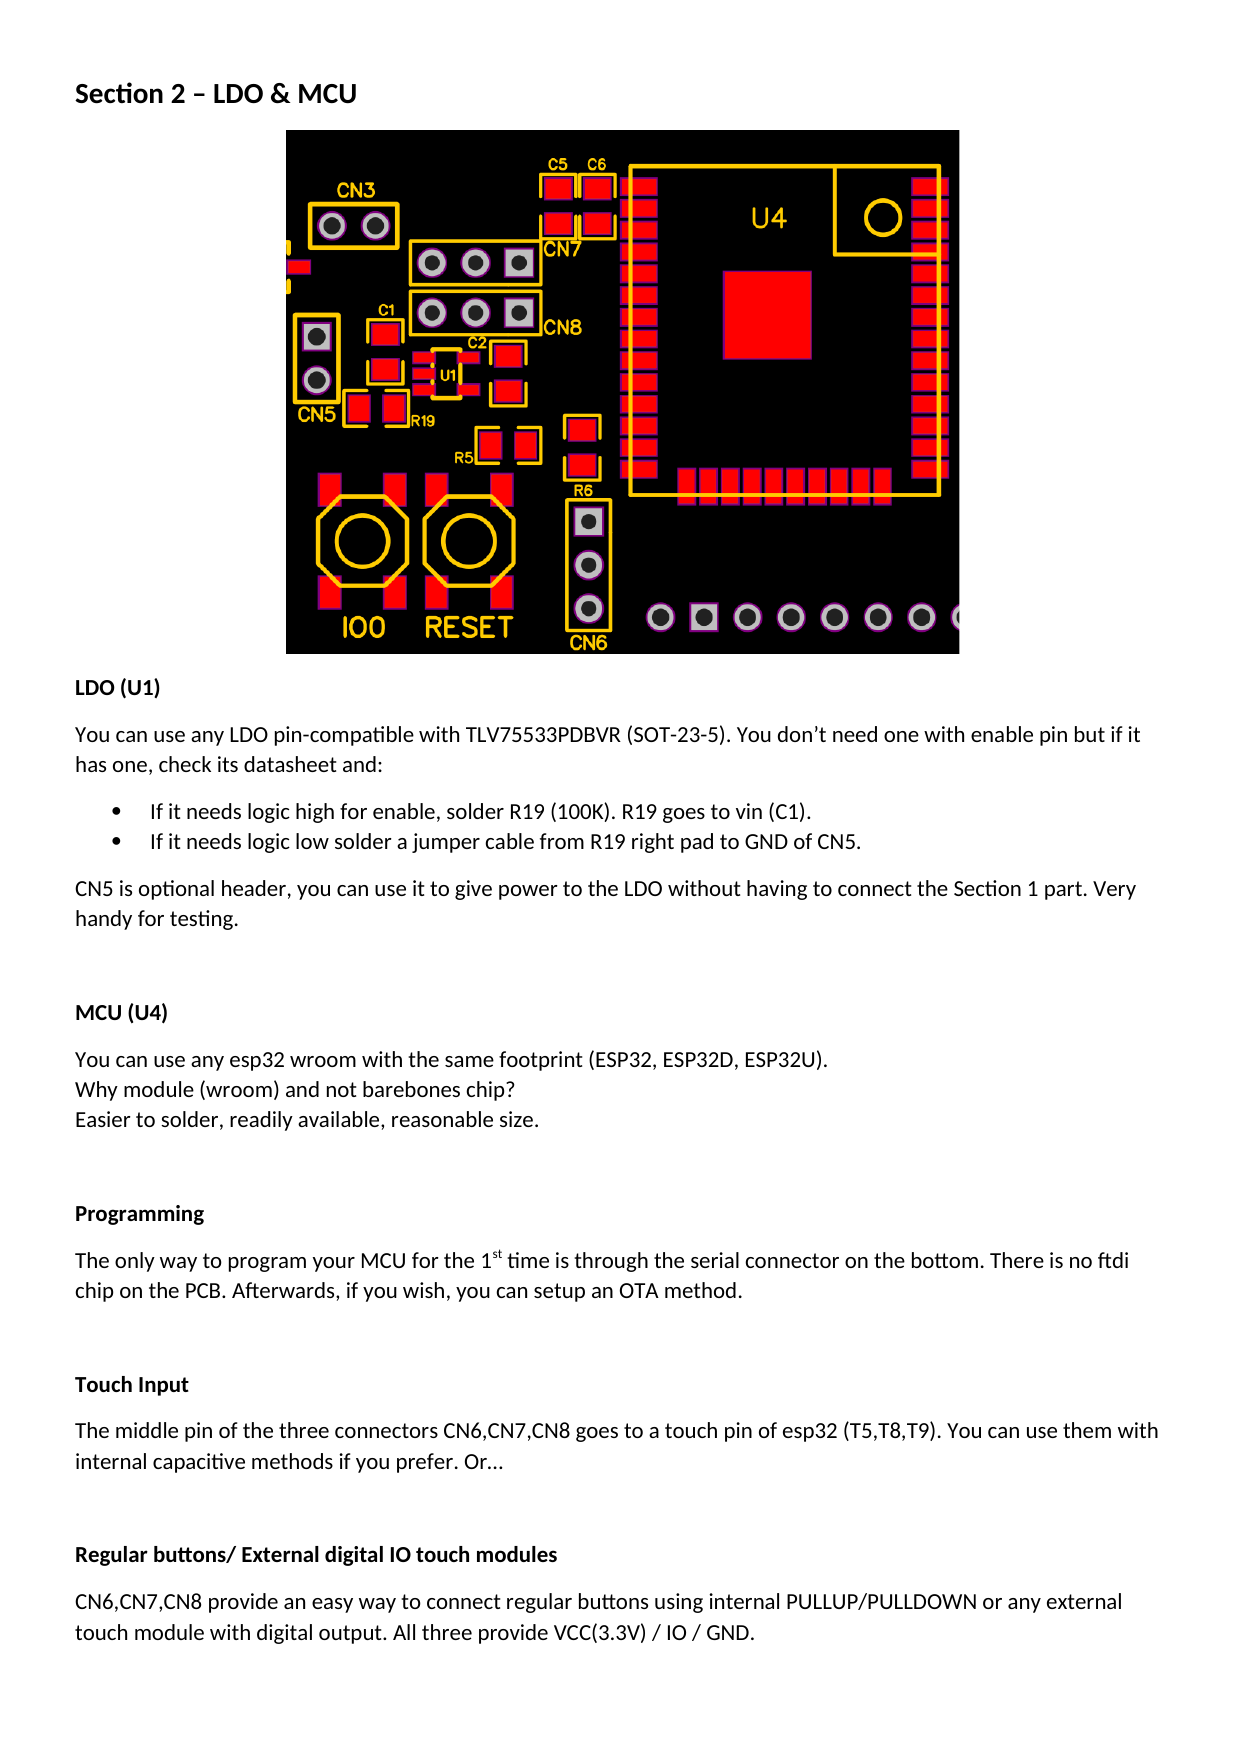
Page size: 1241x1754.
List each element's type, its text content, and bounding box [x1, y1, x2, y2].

text Regular buttons/ External digital IO touch modules [75, 1541, 1165, 1569]
text Section 2 – LDO & MCU [75, 75, 1165, 111]
text You can use any LDO pin-compatible with TLV75533PDBVR (SOT-23-5). You don’t need one with enable pin but if it has one, check its datasheet and: [75, 720, 1165, 778]
text MCU (U4) [75, 998, 1165, 1026]
text LDO (U1) [75, 673, 1165, 701]
text Touch Input [75, 1370, 1165, 1398]
text The only way to program your MCU for the 1st time is through the serial connector on the bottom. There is no ftdi chip on the PCB. Afterwards, if you wish, you can setup an OTA method. [75, 1246, 1165, 1304]
list If it needs logic high for enable, solder R19 (100K). R19 goes to vin (C1). [112, 797, 1165, 825]
picture [286, 130, 960, 654]
list If it needs logic low solder a jumper cable from R19 right pad to GND of CN5. [112, 827, 1165, 855]
text Programming [75, 1199, 1165, 1227]
text CN6,CN7,CN8 provide an easy way to connect regular buttons using internal PULLUP/PULLDOWN or any external touch module with digital output. All three provide VCC(3.3V) / IO / GND. [75, 1587, 1165, 1646]
text CN5 is optional header, you can use it to give power to the LDO without having to connect the Section 1 part. Very handy for testing. [75, 874, 1165, 932]
text You can use any esp32 wroom with the same footprint (ESP32, ESP32D, ESP32U). Why module (wroom) and not barebones chip? Easier to solder, readily available, reasonable size. [75, 1045, 1165, 1133]
text The middle pin of the three connectors CN6,CN7,CN8 goes to a touch pin of esp32 (T5,T8,T9). You can use them with internal capacitive methods if you prefer. Or… [75, 1417, 1165, 1475]
